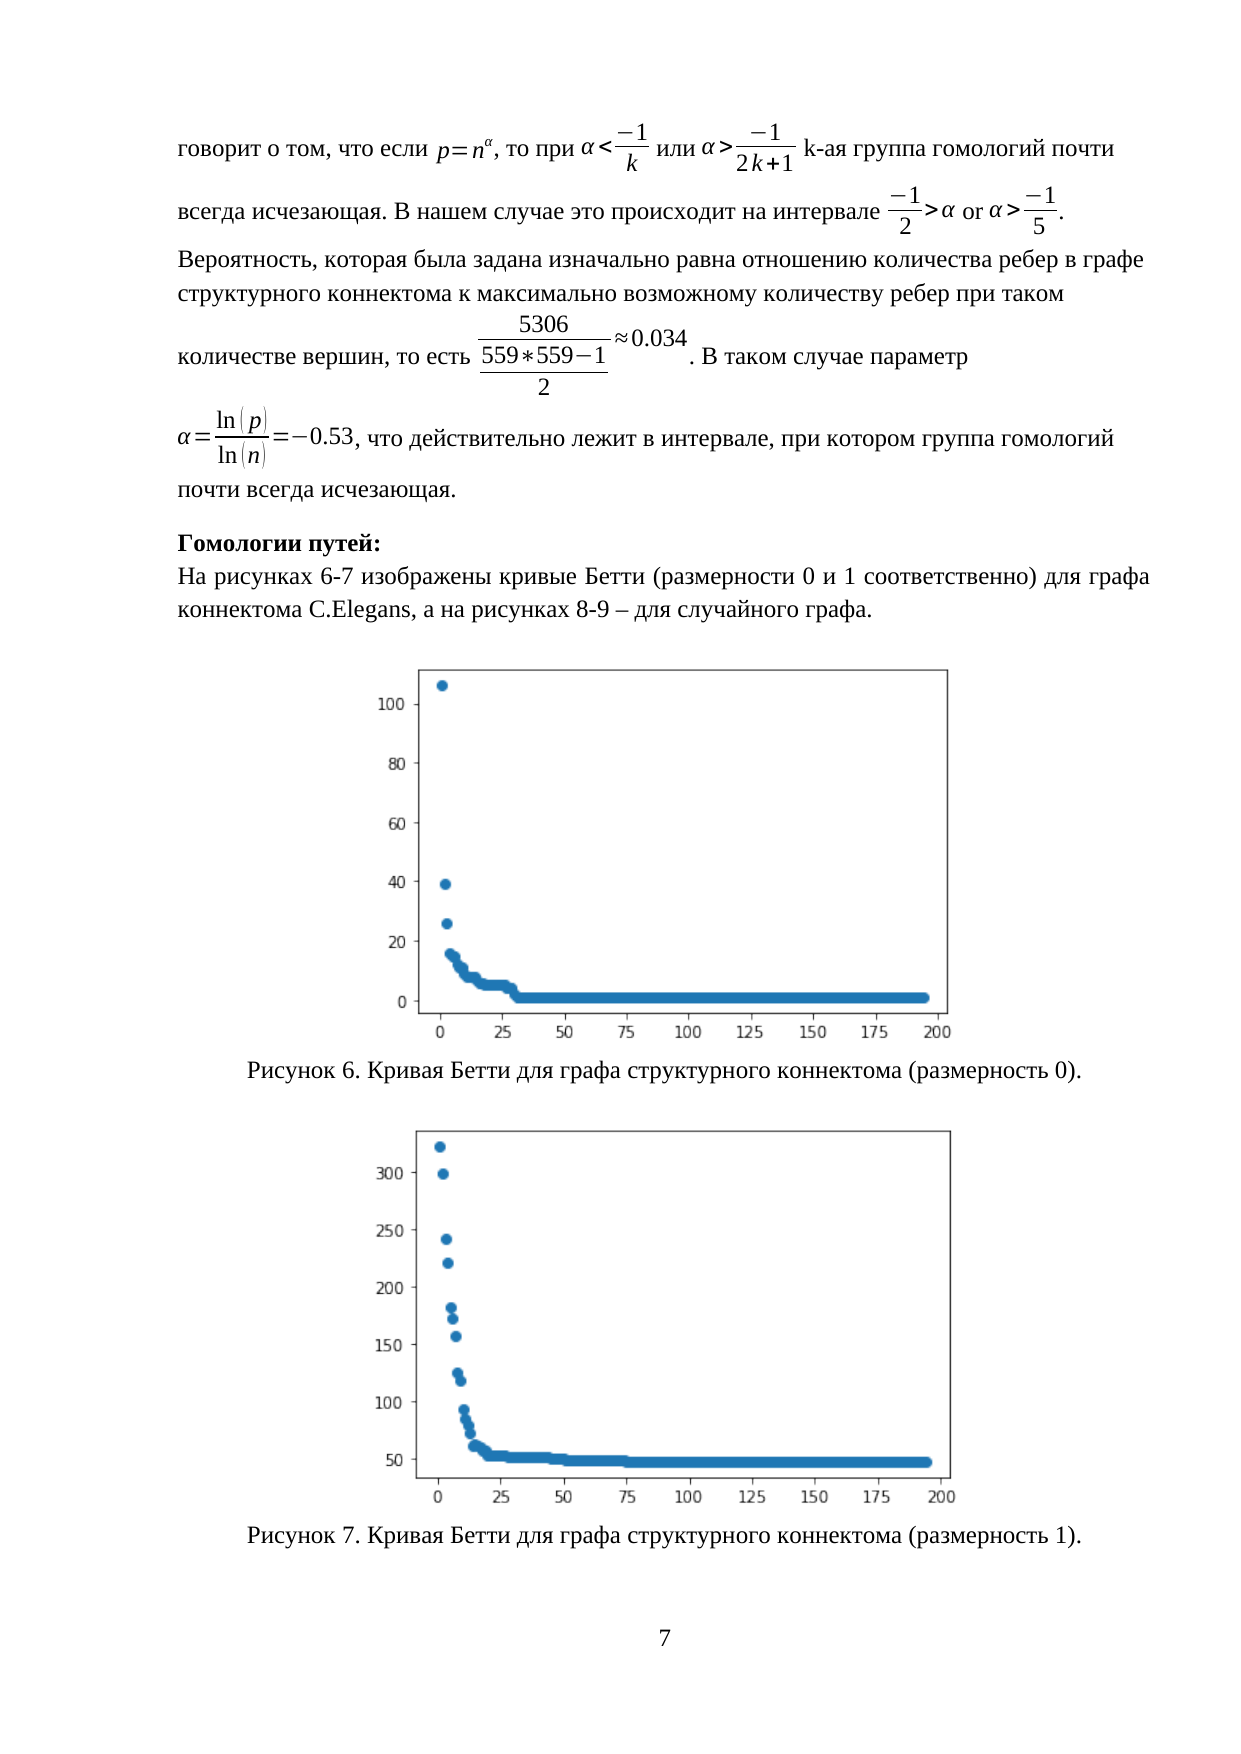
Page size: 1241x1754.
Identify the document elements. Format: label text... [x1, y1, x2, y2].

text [177, 118, 1152, 240]
picture [363, 1121, 965, 1516]
text Вероятность, которая была задана изначально равна отношению количества ребер в графе структурного коннектома к максимально возможному количеству ребер при таком количестве вершин, то есть . В таком случае параметр , что действительно лежит в интервале, при котором группа гомологий почти всегда исчезающая. [177, 244, 1152, 503]
text Рисунок 6. Кривая Бетти для графа структурного коннектома (размерность 0). [177, 1055, 1152, 1084]
subtitle Гомологии путей: [177, 528, 1152, 557]
text На рисунках 6-7 изображены кривые Бетти (размерности 0 и 1 соответственно) для графа коннектома C.Elegans, а на рисунках 8-9 – для случайного графа. [177, 561, 1152, 623]
picture [366, 660, 963, 1051]
text Рисунок 7. Кривая Бетти для графа структурного коннектома (размерность 1). [177, 1520, 1152, 1549]
